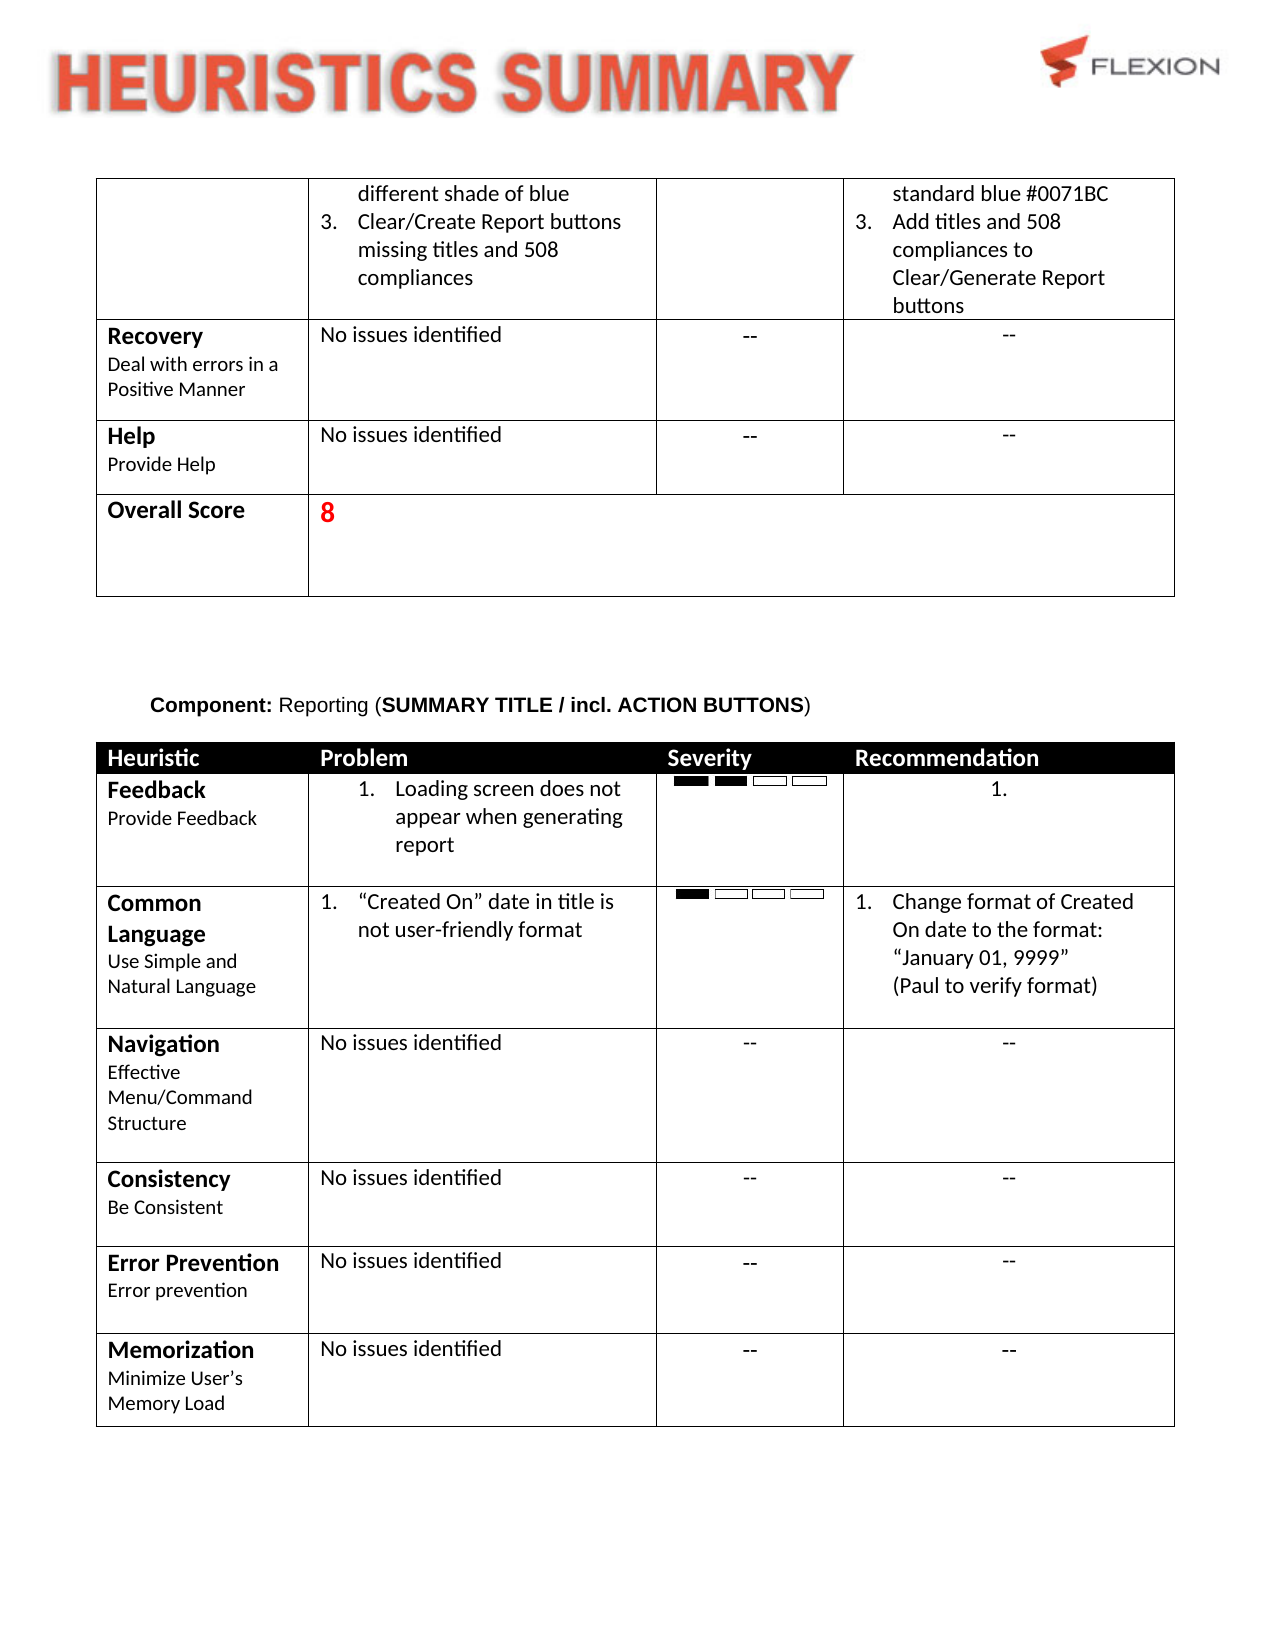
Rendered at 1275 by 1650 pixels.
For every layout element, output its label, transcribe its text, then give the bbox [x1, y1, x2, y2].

table_cell [657, 179, 843, 319]
table_cell -- [844, 421, 1174, 493]
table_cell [309, 179, 656, 319]
table_header Severity [657, 743, 843, 773]
table_cell Consistency Be Consistent [97, 1163, 308, 1246]
table_cell Error Prevention Error prevention [97, 1247, 308, 1333]
table_cell [657, 887, 843, 1027]
table_cell -- [844, 1334, 1174, 1426]
table_cell “Created On” date in title is not user-friendly format [309, 887, 656, 1027]
table_cell Common Language Use Simple and Natural Language [97, 887, 308, 1027]
table_cell -- [844, 1247, 1174, 1333]
table_cell -- [657, 421, 843, 493]
table_cell Change format of Created On date to the format: “January 01, 9999” (Paul to verify format) [844, 887, 1174, 1027]
table_cell -- [657, 1029, 843, 1162]
table_cell Memorization Minimize User’s Memory Load [97, 1334, 308, 1426]
table_header Heuristic [97, 743, 308, 773]
table_cell -- [844, 1029, 1174, 1162]
table_cell -- [657, 1334, 843, 1426]
table_cell Feedback Provide Feedback [97, 774, 308, 886]
table_cell No issues identified [309, 421, 656, 493]
table_header Recommendation [844, 743, 1174, 773]
table_cell 8 [309, 495, 1174, 596]
table_cell [657, 774, 843, 886]
table_cell -- [657, 1247, 843, 1333]
picture [674, 887, 825, 900]
table_cell -- [657, 1163, 843, 1246]
table_cell -- [844, 1163, 1174, 1246]
picture [672, 774, 828, 787]
table_cell No issues identified [309, 1029, 656, 1162]
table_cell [309, 1334, 656, 1426]
table_cell [844, 774, 1174, 886]
table_header Problem [309, 743, 656, 773]
table_cell Loading screen does not appear when generating report [309, 774, 656, 886]
picture [0, 0, 1275, 118]
table_cell No issues identified [309, 320, 656, 419]
table_cell Recovery Deal with errors in a Positive Manner [97, 320, 308, 419]
table_cell -- [657, 320, 843, 419]
table_cell Overall Score [97, 495, 308, 596]
text Component: Reporting (SUMMARY TITLE / incl. ACTION BUTTONS) [150, 693, 1125, 717]
table_cell Help Provide Help [97, 421, 308, 493]
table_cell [97, 179, 308, 319]
table_cell Navigation Effective Menu/Command Structure [97, 1029, 308, 1162]
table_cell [844, 179, 1174, 319]
table_cell -- [844, 320, 1174, 419]
table_cell No issues identified [309, 1163, 656, 1246]
table_cell No issues identified [309, 1247, 656, 1333]
